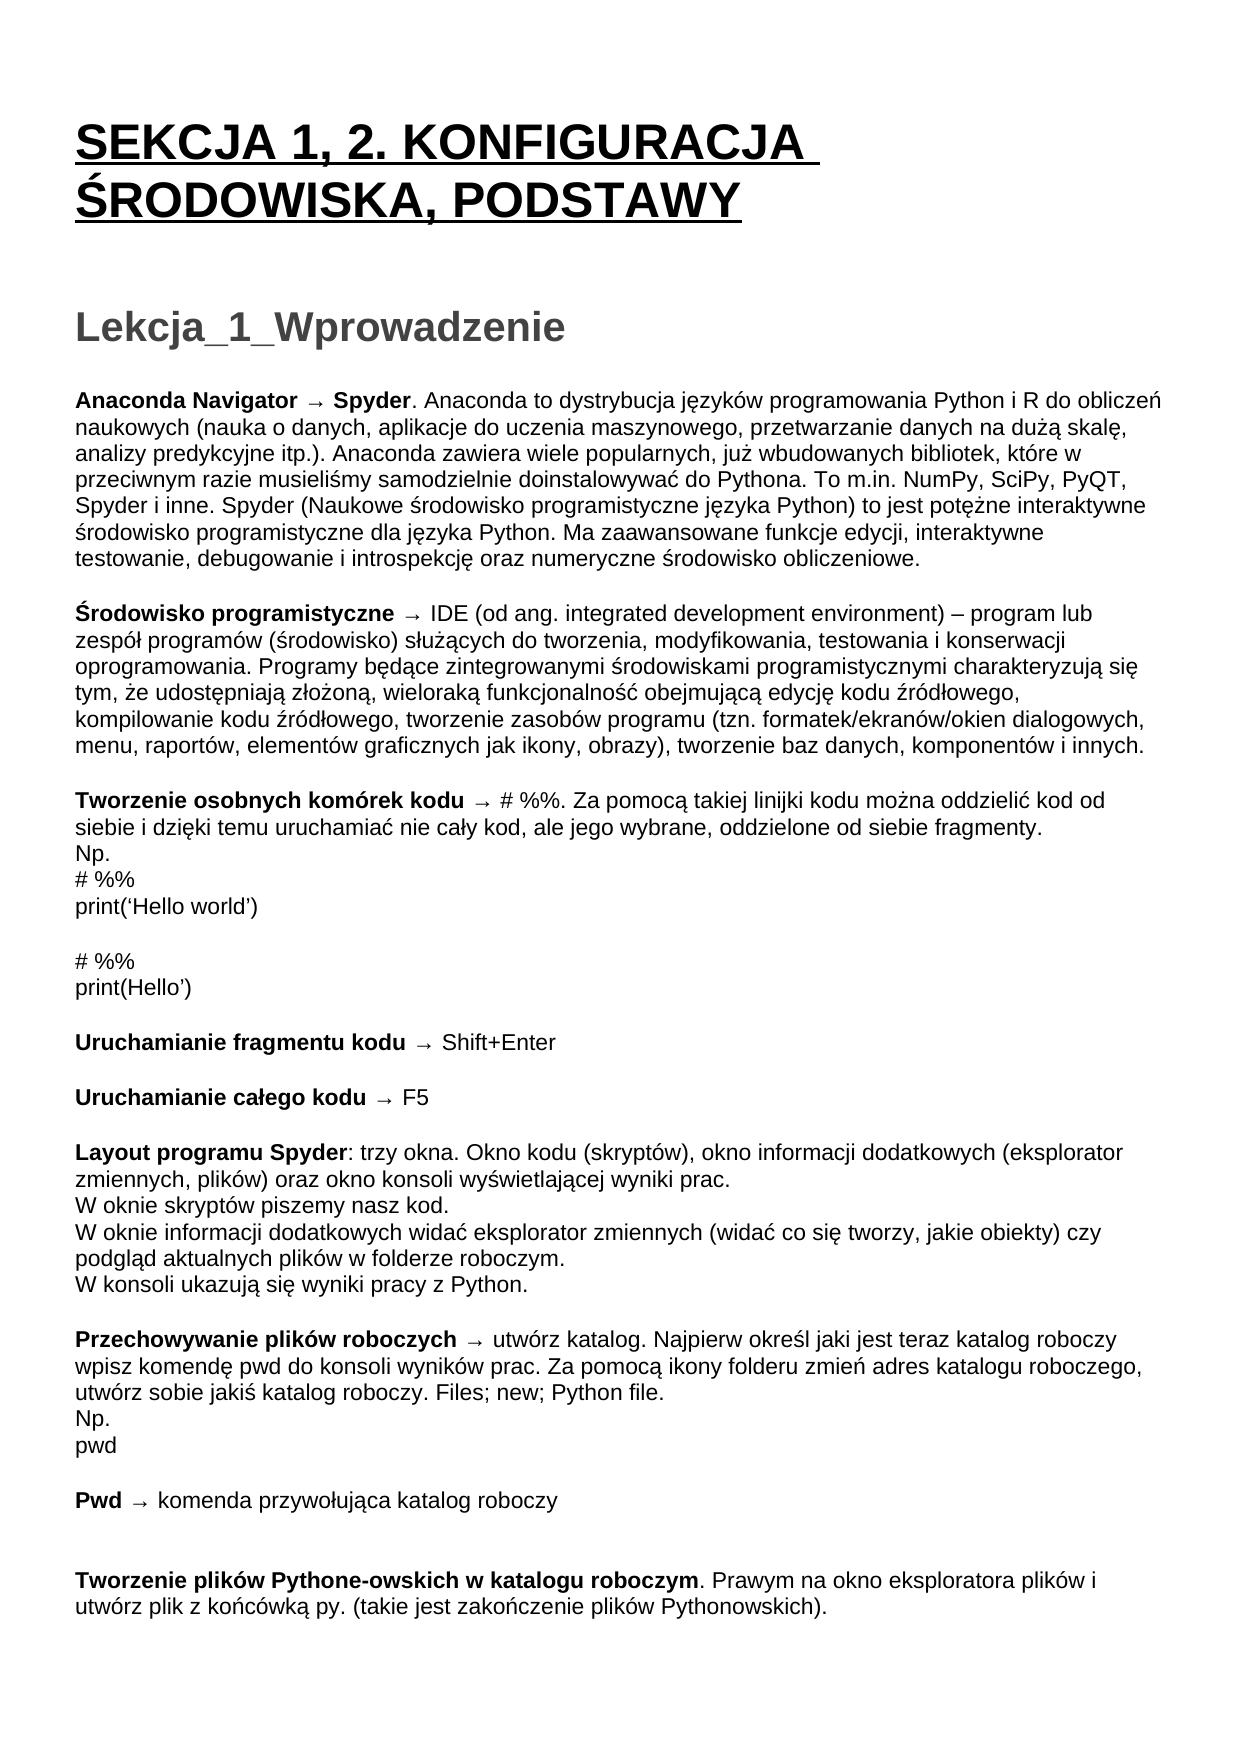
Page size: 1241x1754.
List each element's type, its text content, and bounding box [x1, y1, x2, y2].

text W oknie skryptów piszemy nasz kod. [75, 1192, 1165, 1218]
text print(‘Hello world’) [75, 893, 1165, 919]
text Np. [75, 1405, 1165, 1432]
text Pwd → komenda przywołująca katalog roboczy [75, 1487, 1165, 1513]
text print(Hello’) [75, 974, 1165, 1000]
text W konsoli ukazują się wyniki pracy z Python. [75, 1271, 1165, 1297]
text Lekcja_1_Wprowadzenie [75, 302, 1165, 350]
text Tworzenie plików Pythone-owskich w katalogu roboczym. Prawym na okno eksploratora plików i utwórz plik z końcówką py. (takie jest zakończenie plików Pythonowskich). [75, 1567, 1165, 1619]
text Środowisko programistyczne → IDE (od ang. integrated development environment) – program lub zespół programów (środowisko) służących do tworzenia, modyfikowania, testowania i konserwacji oprogramowania. Programy będące zintegrowanymi środowiskami programistycznymi charakteryzują się tym, że udostępniają złożoną, wieloraką funkcjonalność obejmującą edycję kodu źródłowego, kompilowanie kodu źródłowego, tworzenie zasobów programu (tzn. formatek/ekranów/okien dialogowych, menu, raportów, elementów graficznych jak ikony, obrazy), tworzenie baz danych, komponentów i innych. [75, 600, 1165, 758]
text W oknie informacji dodatkowych widać eksplorator zmiennych (widać co się tworzy, jakie obiekty) czy podgląd aktualnych plików w folderze roboczym. [75, 1218, 1165, 1271]
text pwd [75, 1432, 1165, 1458]
text # %% [75, 866, 1165, 893]
text SEKCJA 1, 2. KONFIGURACJA ŚRODOWISKA, PODSTAWY [75, 112, 1165, 227]
text Uruchamianie całego kodu → F5 [75, 1084, 1165, 1111]
text Tworzenie osobnych komórek kodu → # %%. Za pomocą takiej linijki kodu można oddzielić kod od siebie i dzięki temu uruchamiać nie cały kod, ale jego wybrane, oddzielone od siebie fragmenty. [75, 787, 1165, 840]
text # %% [75, 948, 1165, 974]
text Layout programu Spyder: trzy okna. Okno kodu (skryptów), okno informacji dodatkowych (eksplorator zmiennych, plików) oraz okno konsoli wyświetlającej wyniki prac. [75, 1139, 1165, 1192]
text Np. [75, 840, 1165, 866]
text Przechowywanie plików roboczych → utwórz katalog. Najpierw określ jaki jest teraz katalog roboczy wpisz komendę pwd do konsoli wyników prac. Za pomocą ikony folderu zmień adres katalogu roboczego, utwórz sobie jakiś katalog roboczy. Files; new; Python file. [75, 1326, 1165, 1405]
text Uruchamianie fragmentu kodu → Shift+Enter [75, 1029, 1165, 1056]
text Anaconda Navigator → Spyder. Anaconda to dystrybucja języków programowania Python i R do obliczeń naukowych (nauka o danych, aplikacje do uczenia maszynowego, przetwarzanie danych na dużą skalę, analizy predykcyjne itp.). Anaconda zawiera wiele popularnych, już wbudowanych bibliotek, które w przeciwnym razie musieliśmy samodzielnie doinstalowywać do Pythona. To m.in. NumPy, SciPy, PyQT, Spyder i inne. Spyder (Naukowe środowisko programistyczne języka Python) to jest potężne interaktywne środowisko programistyczne dla języka Python. Ma zaawansowane funkcje edycji, interaktywne testowanie, debugowanie i introspekcję oraz numeryczne środowisko obliczeniowe. [75, 387, 1165, 572]
